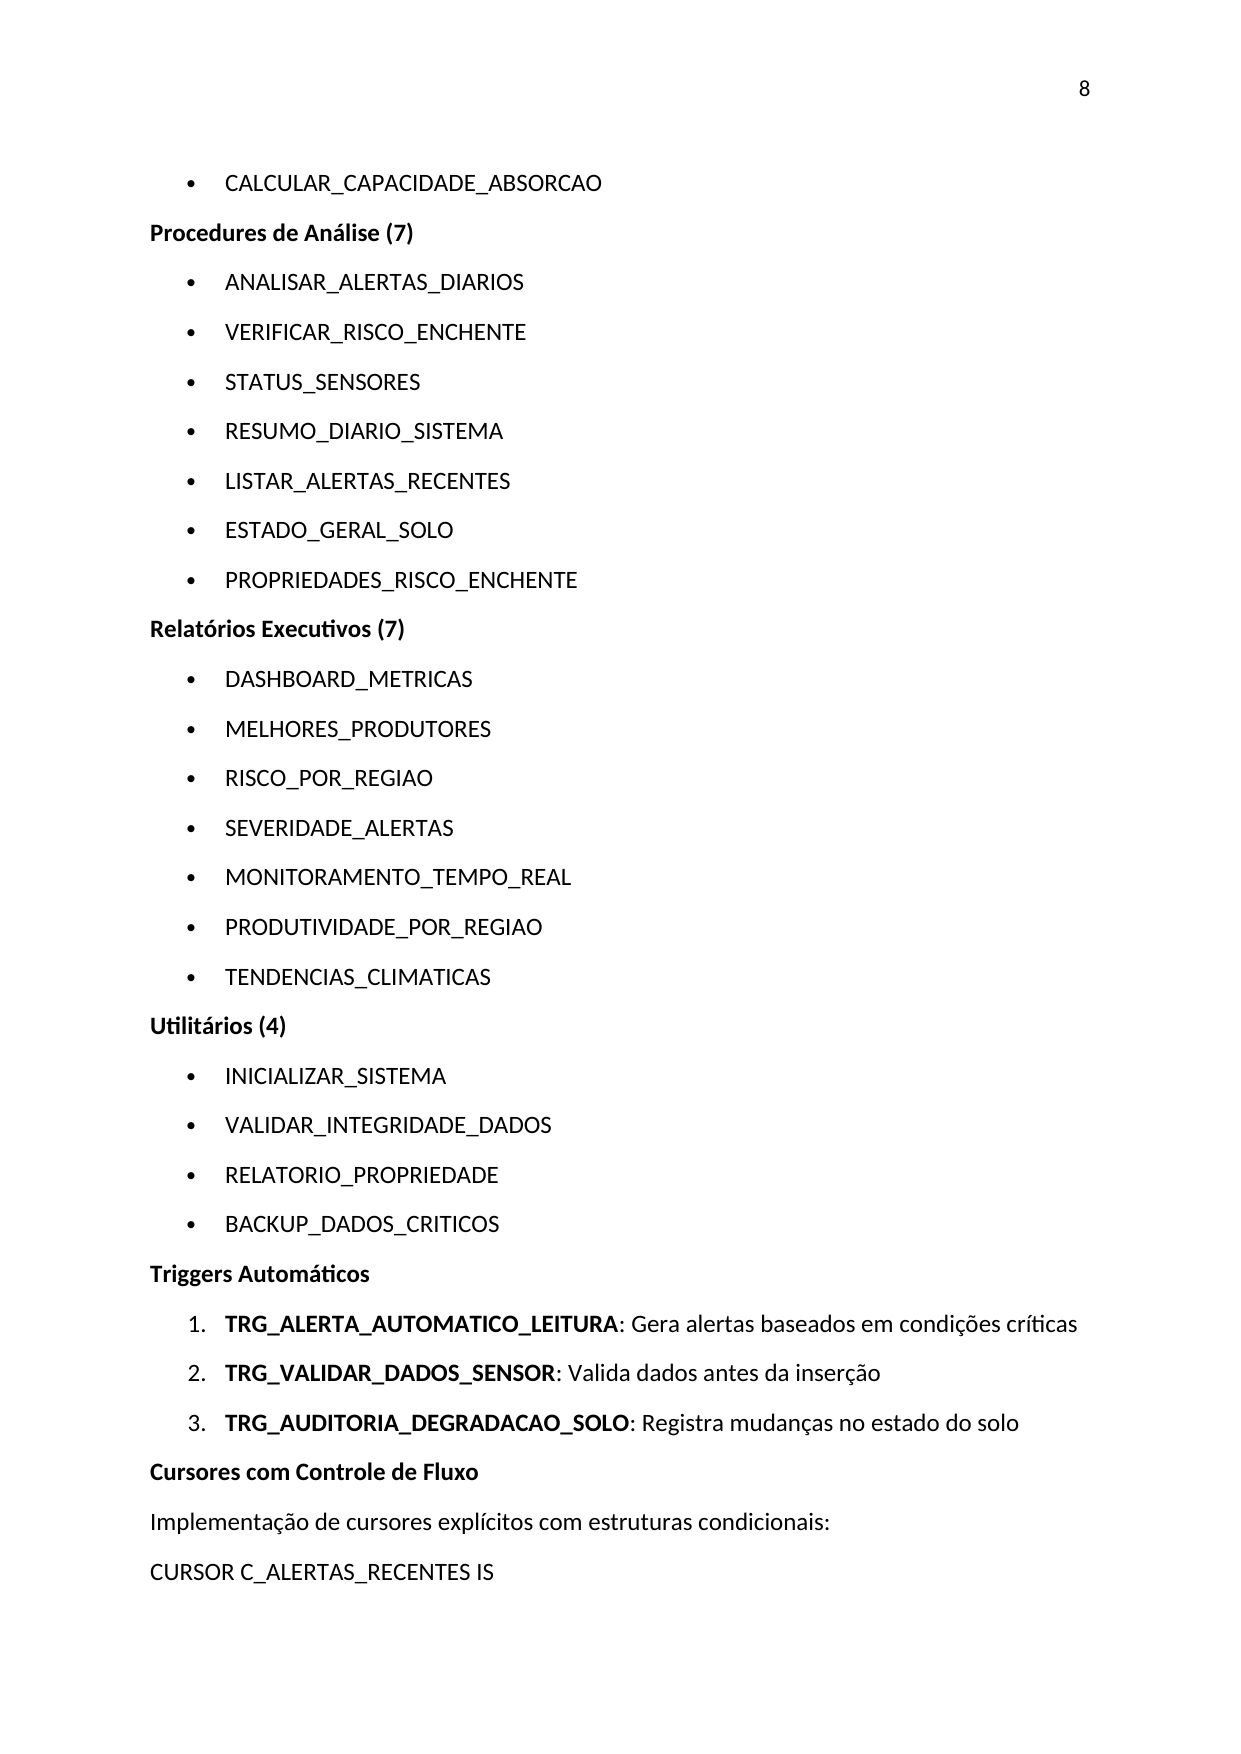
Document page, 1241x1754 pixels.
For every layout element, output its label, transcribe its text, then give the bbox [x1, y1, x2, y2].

list TRG_VALIDAR_DADOS_SENSOR: Valida dados antes da inserção [187, 1357, 1090, 1388]
list LISTAR_ALERTAS_RECENTES [187, 465, 1090, 495]
list TENDENCIAS_CLIMATICAS [187, 961, 1090, 991]
list SEVERIDADE_ALERTAS [187, 812, 1090, 842]
list MELHORES_PRODUTORES [187, 713, 1090, 743]
list DASHBOARD_METRICAS [187, 663, 1090, 694]
text Implementação de cursores explícitos com estruturas condicionais: [150, 1506, 1090, 1537]
text Procedures de Análise (7) [150, 217, 1090, 247]
list TRG_ALERTA_AUTOMATICO_LEITURA: Gera alertas baseados em condições críticas [187, 1308, 1090, 1338]
list STATUS_SENSORES [187, 366, 1090, 396]
list RESUMO_DIARIO_SISTEMA [187, 415, 1090, 446]
list ANALISAR_ALERTAS_DIARIOS [187, 267, 1090, 297]
text Relatórios Executivos (7) [150, 614, 1090, 644]
list TRG_AUDITORIA_DEGRADACAO_SOLO: Registra mudanças no estado do solo [187, 1407, 1090, 1437]
list BACKUP_DADOS_CRITICOS [187, 1209, 1090, 1239]
list MONITORAMENTO_TEMPO_REAL [187, 862, 1090, 892]
list VERIFICAR_RISCO_ENCHENTE [187, 316, 1090, 347]
list VALIDAR_INTEGRIDADE_DADOS [187, 1109, 1090, 1140]
list INICIALIZAR_SISTEMA [187, 1060, 1090, 1090]
list PROPRIEDADES_RISCO_ENCHENTE [187, 564, 1090, 594]
text CURSOR C_ALERTAS_RECENTES IS [150, 1556, 1090, 1586]
list ESTADO_GERAL_SOLO [187, 514, 1090, 545]
text Utilitários (4) [150, 1010, 1090, 1041]
list RELATORIO_PROPRIEDADE [187, 1159, 1090, 1189]
text Triggers Automáticos [150, 1258, 1090, 1289]
list CALCULAR_CAPACIDADE_ABSORCAO [187, 167, 1090, 198]
list RISCO_POR_REGIAO [187, 762, 1090, 793]
text Cursores com Controle de Fluxo [150, 1457, 1090, 1487]
list PRODUTIVIDADE_POR_REGIAO [187, 911, 1090, 942]
